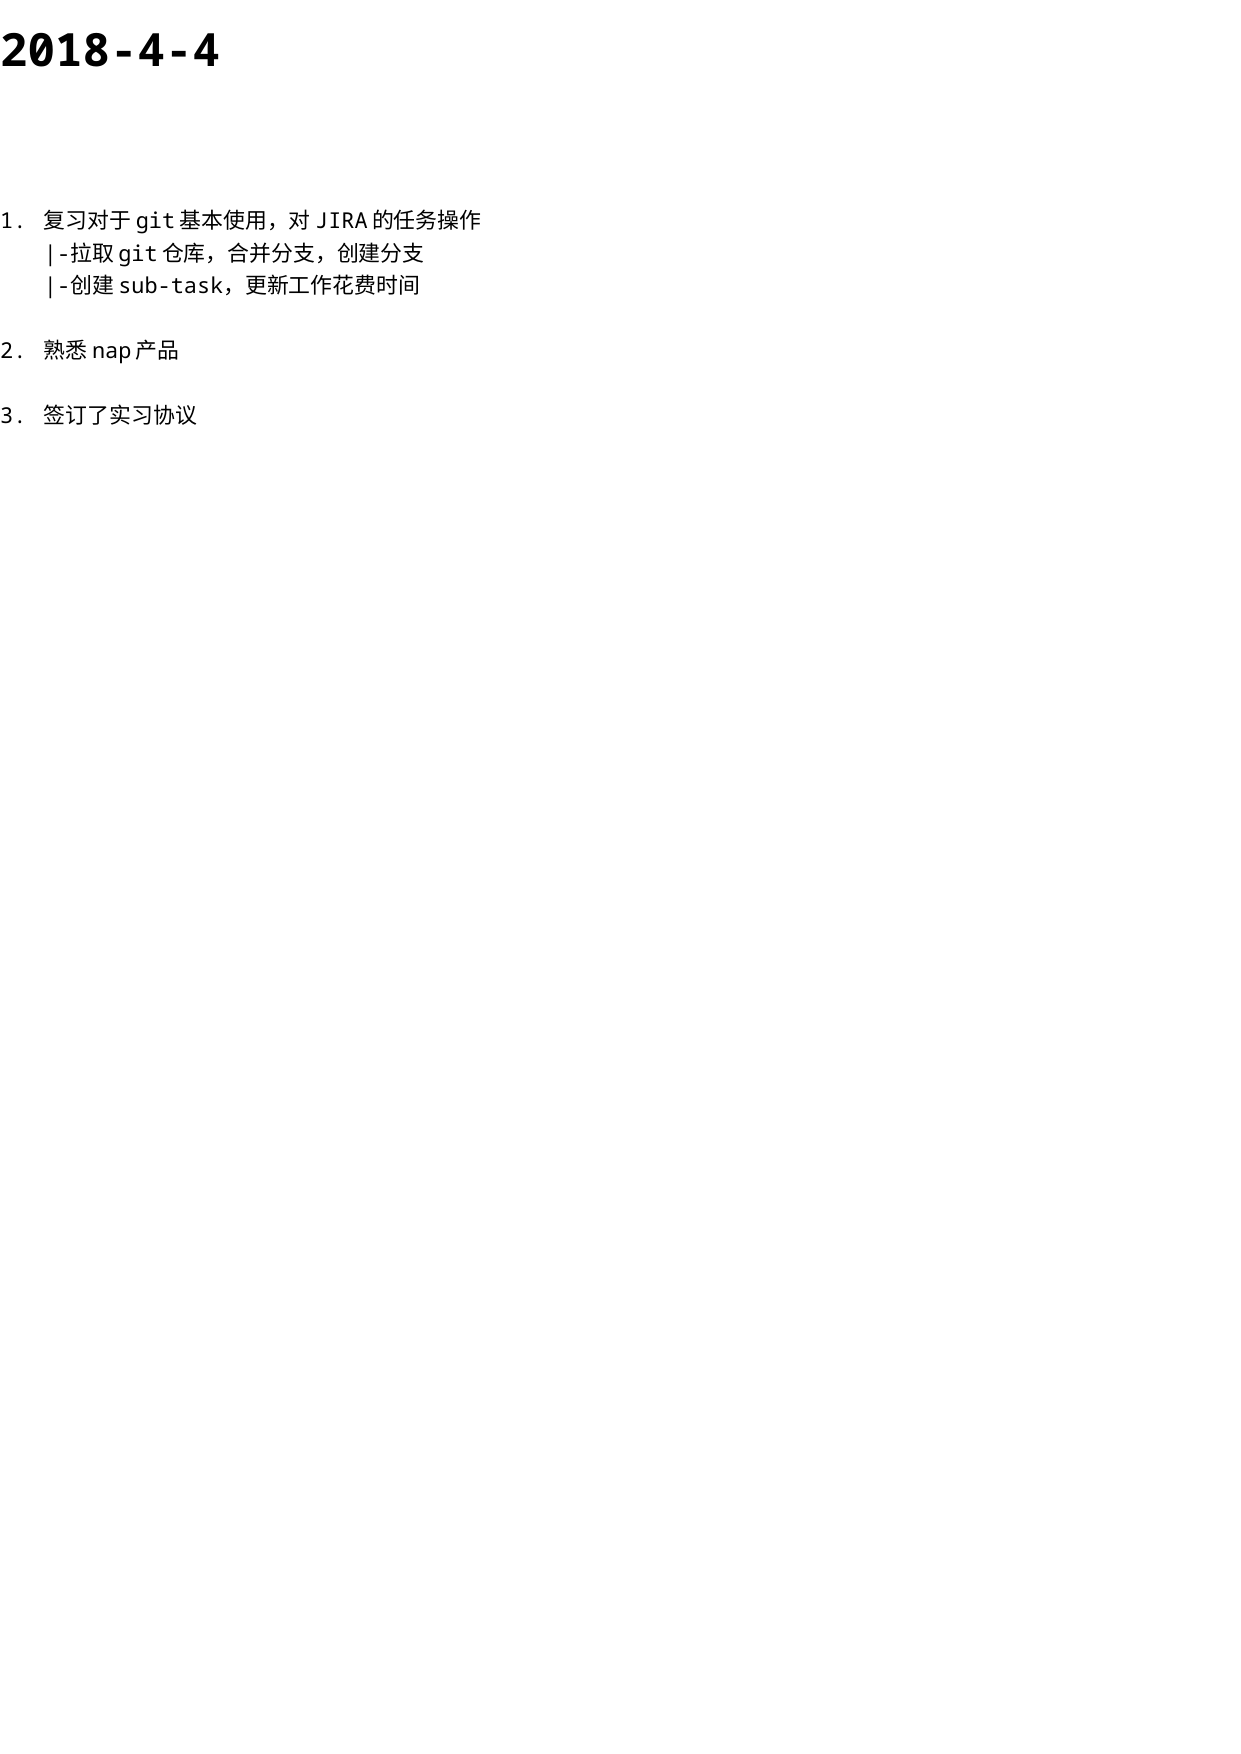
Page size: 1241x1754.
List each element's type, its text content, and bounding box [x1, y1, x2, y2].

text 3. 签订了实习协议 [0, 398, 1240, 431]
text 2. 熟悉nap产品 [0, 333, 1240, 366]
text 1. 复习对于git基本使用，对JIRA的任务操作 [0, 203, 1240, 236]
text |-创建sub-task，更新工作花费时间 [0, 268, 1240, 301]
text |-拉取git仓库，合并分支，创建分支 [0, 236, 1240, 268]
subtitle 2018-4-4 [0, 16, 1240, 81]
